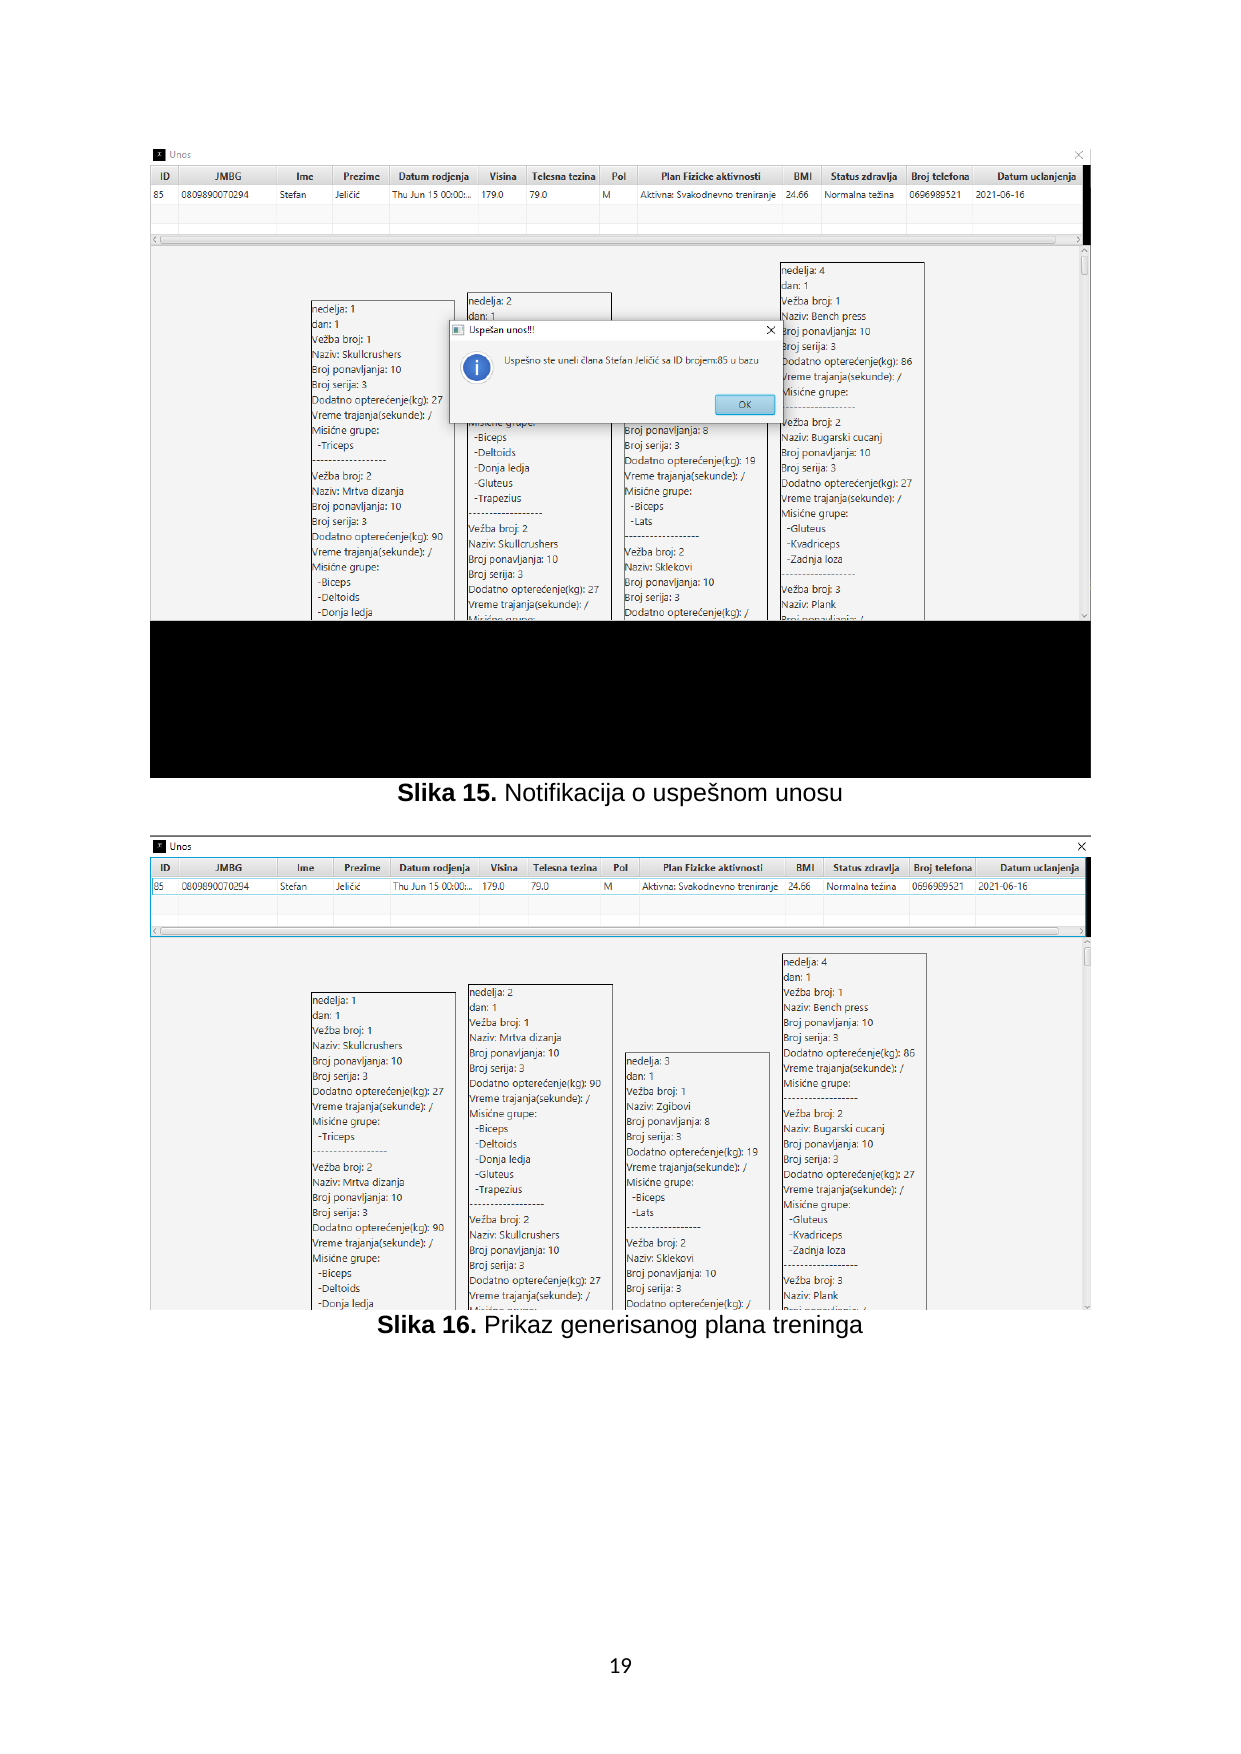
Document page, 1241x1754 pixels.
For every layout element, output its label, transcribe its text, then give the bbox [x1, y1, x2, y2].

picture [150, 835, 1091, 1310]
picture [152, 859, 1084, 935]
picture [150, 149, 1091, 778]
text Slika 15. Notifikacija o uspešnom unosu [150, 778, 1090, 807]
text Slika 16. Prikaz generisanog plana treninga [150, 1310, 1090, 1339]
